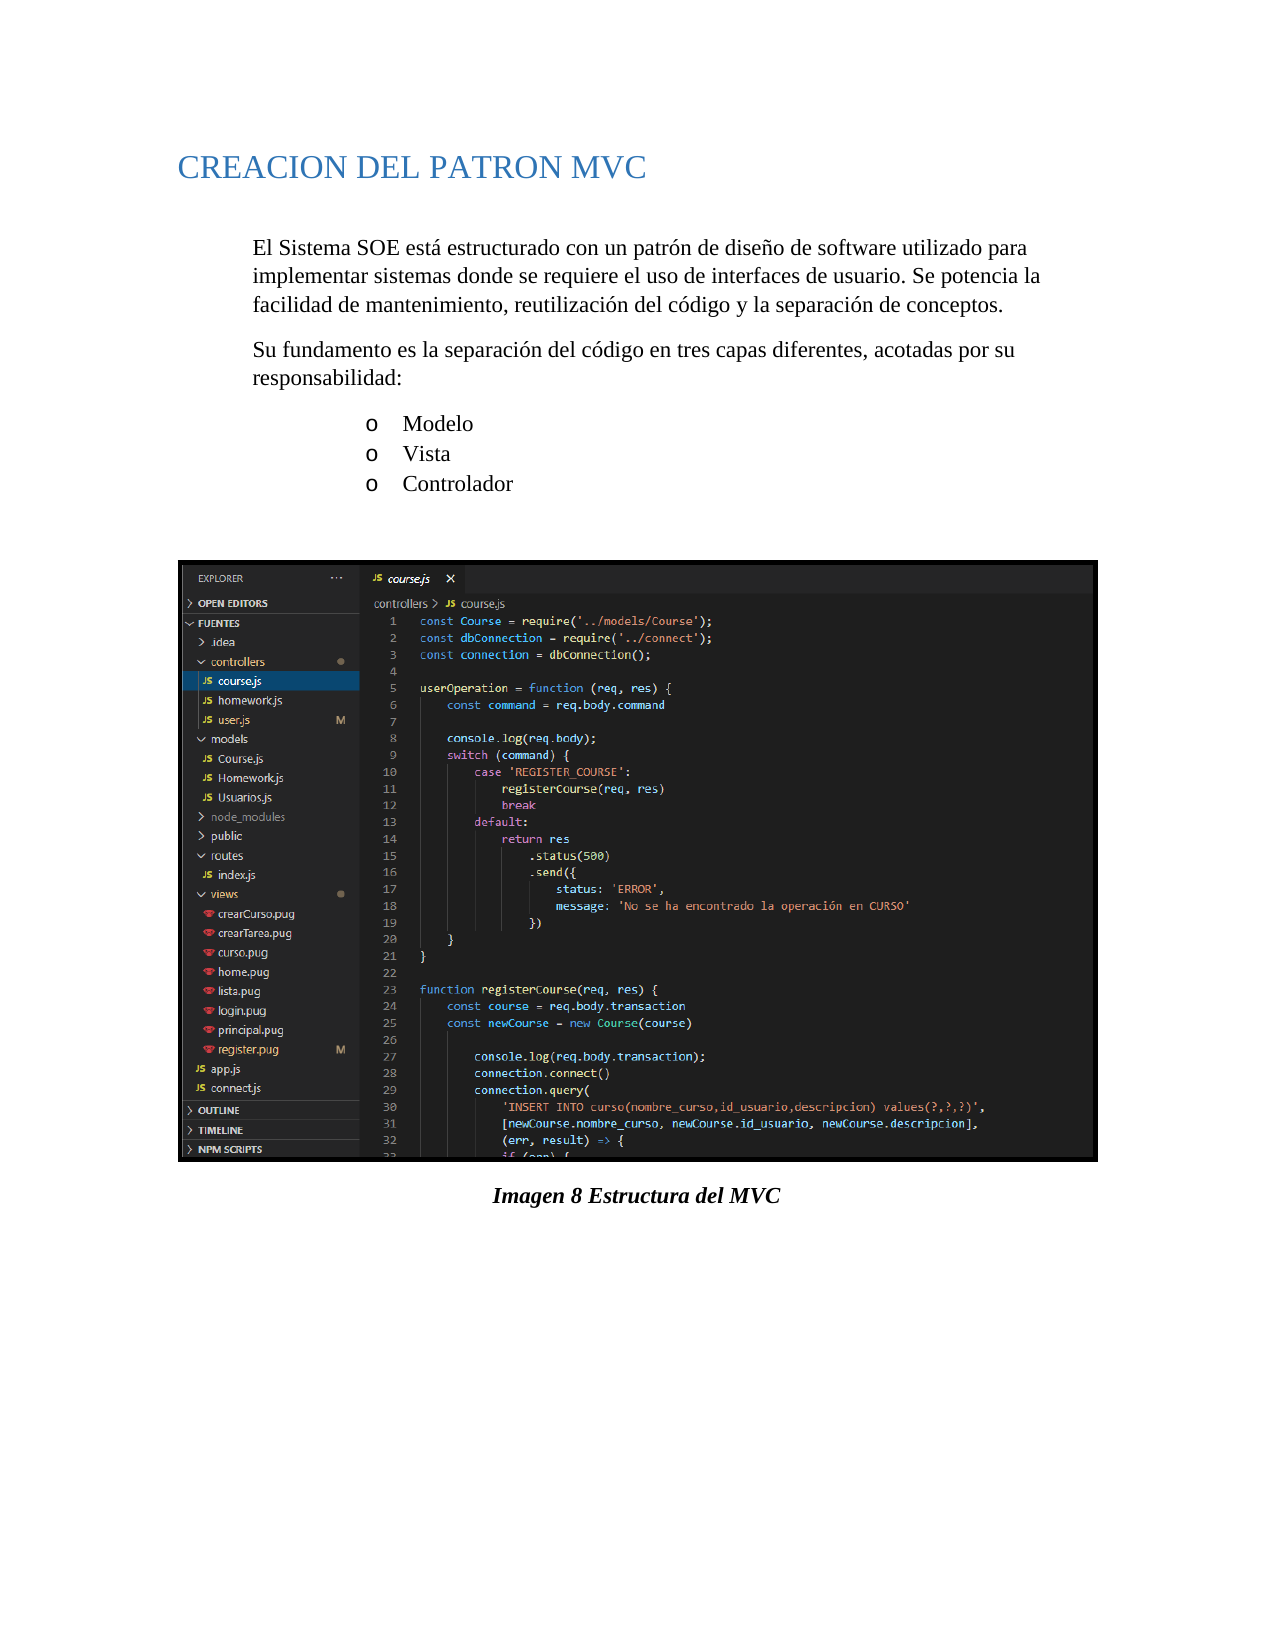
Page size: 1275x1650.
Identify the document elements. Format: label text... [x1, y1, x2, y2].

subtitle CREACION DEL PATRON MVC [177, 148, 1098, 186]
text Imagen 8 Estructura del MVC [177, 1162, 1098, 1209]
text El Sistema SOE está estructurado con un patrón de diseño de software utilizado para implementar sistemas donde se requiere el uso de interfaces de usuario. Se potencia la facilidad de mantenimiento, reutilización del código y la separación de conceptos. [252, 234, 1098, 317]
text Su fundamento es la separación del código en tres capas diferentes, acotadas por su responsabilidad: [252, 336, 1098, 391]
list Controlador [365, 470, 1098, 499]
list Vista [365, 440, 1098, 468]
list Modelo [365, 409, 1098, 438]
picture [182, 565, 1093, 1157]
